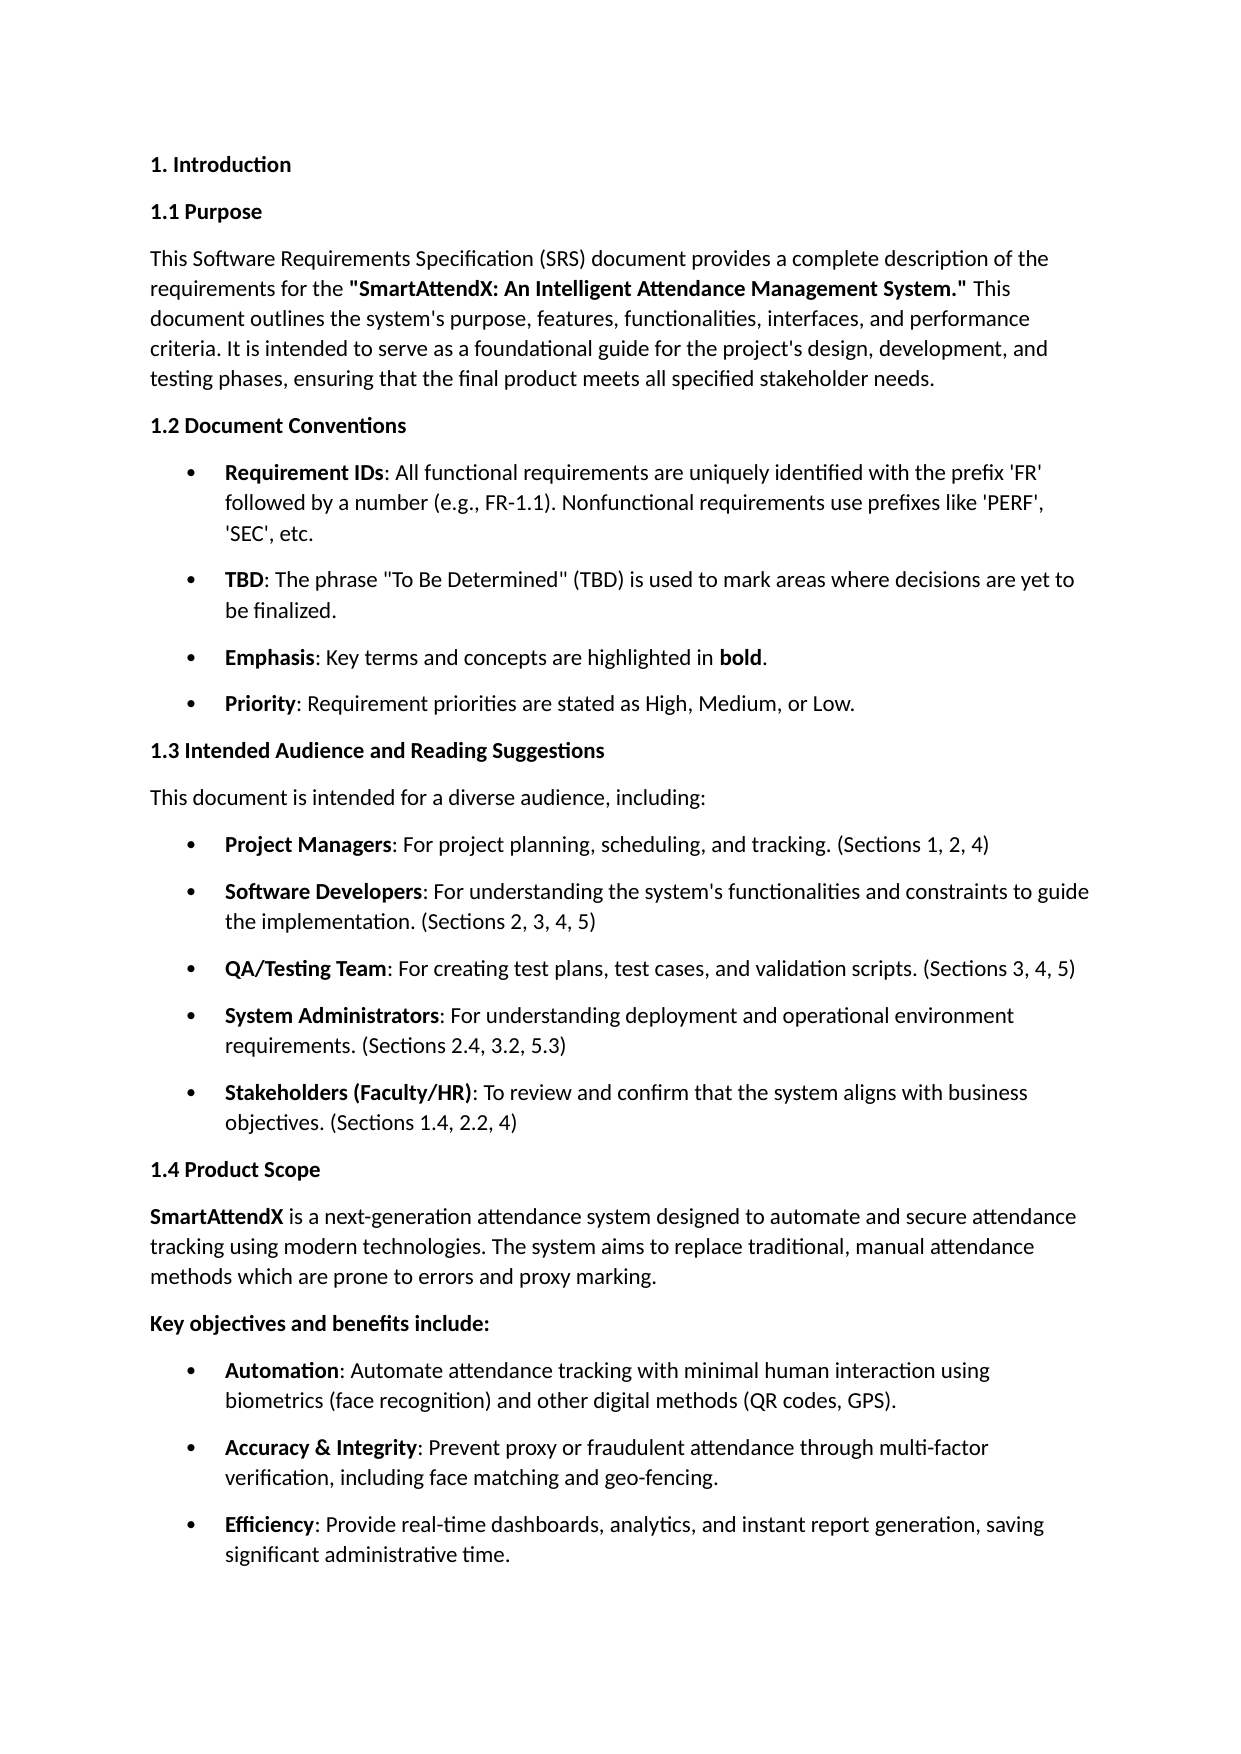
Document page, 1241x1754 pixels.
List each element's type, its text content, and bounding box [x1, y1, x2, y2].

list Emphasis: Key terms and concepts are highlighted in bold. [187, 643, 1090, 671]
text 1. Introduction [150, 150, 1090, 178]
text 1.3 Intended Audience and Reading Suggestions [150, 736, 1090, 764]
list Software Developers: For understanding the system's functionalities and constraints to guide the implementation. (Sections 2, 3, 4, 5) [187, 877, 1090, 935]
list Stakeholders (Faculty/HR): To review and confirm that the system aligns with business objectives. (Sections 1.4, 2.2, 4) [187, 1078, 1090, 1136]
text This Software Requirements Specification (SRS) document provides a complete description of the requirements for the "SmartAttendX: An Intelligent Attendance Management System." This document outlines the system's purpose, features, functionalities, interfaces, and performance criteria. It is intended to serve as a foundational guide for the project's design, development, and testing phases, ensuring that the final product meets all specified stakeholder needs. [150, 244, 1090, 393]
list Accuracy & Integrity: Prevent proxy or fraudulent attendance through multi-factor verification, including face matching and geo-fencing. [187, 1433, 1090, 1492]
list Project Managers: For project planning, scheduling, and tracking. (Sections 1, 2, 4) [187, 830, 1090, 858]
text 1.4 Product Scope [150, 1155, 1090, 1183]
list Automation: Automate attendance tracking with minimal human interaction using biometrics (face recognition) and other digital methods (QR codes, GPS). [187, 1356, 1090, 1414]
list Requirement IDs: All functional requirements are uniquely identified with the prefix 'FR' followed by a number (e.g., FR-1.1). Nonfunctional requirements use prefixes like 'PERF', 'SEC', etc. [187, 458, 1090, 547]
text This document is intended for a diverse audience, including: [150, 783, 1090, 811]
text 1.2 Document Conventions [150, 411, 1090, 439]
text 1.1 Purpose [150, 197, 1090, 225]
list QA/Testing Team: For creating test plans, test cases, and validation scripts. (Sections 3, 4, 5) [187, 954, 1090, 982]
list Efficiency: Provide real-time dashboards, analytics, and instant report generation, saving significant administrative time. [187, 1510, 1090, 1569]
list TBD: The phrase "To Be Determined" (TBD) is used to mark areas where decisions are yet to be finalized. [187, 566, 1090, 624]
text Key objectives and benefits include: [150, 1309, 1090, 1337]
list System Administrators: For understanding deployment and operational environment requirements. (Sections 2.4, 3.2, 5.3) [187, 1001, 1090, 1059]
list Priority: Requirement priorities are stated as High, Medium, or Low. [187, 689, 1090, 718]
text SmartAttendX is a next-generation attendance system designed to automate and secure attendance tracking using modern technologies. The system aims to replace traditional, manual attendance methods which are prone to errors and proxy marking. [150, 1202, 1090, 1291]
